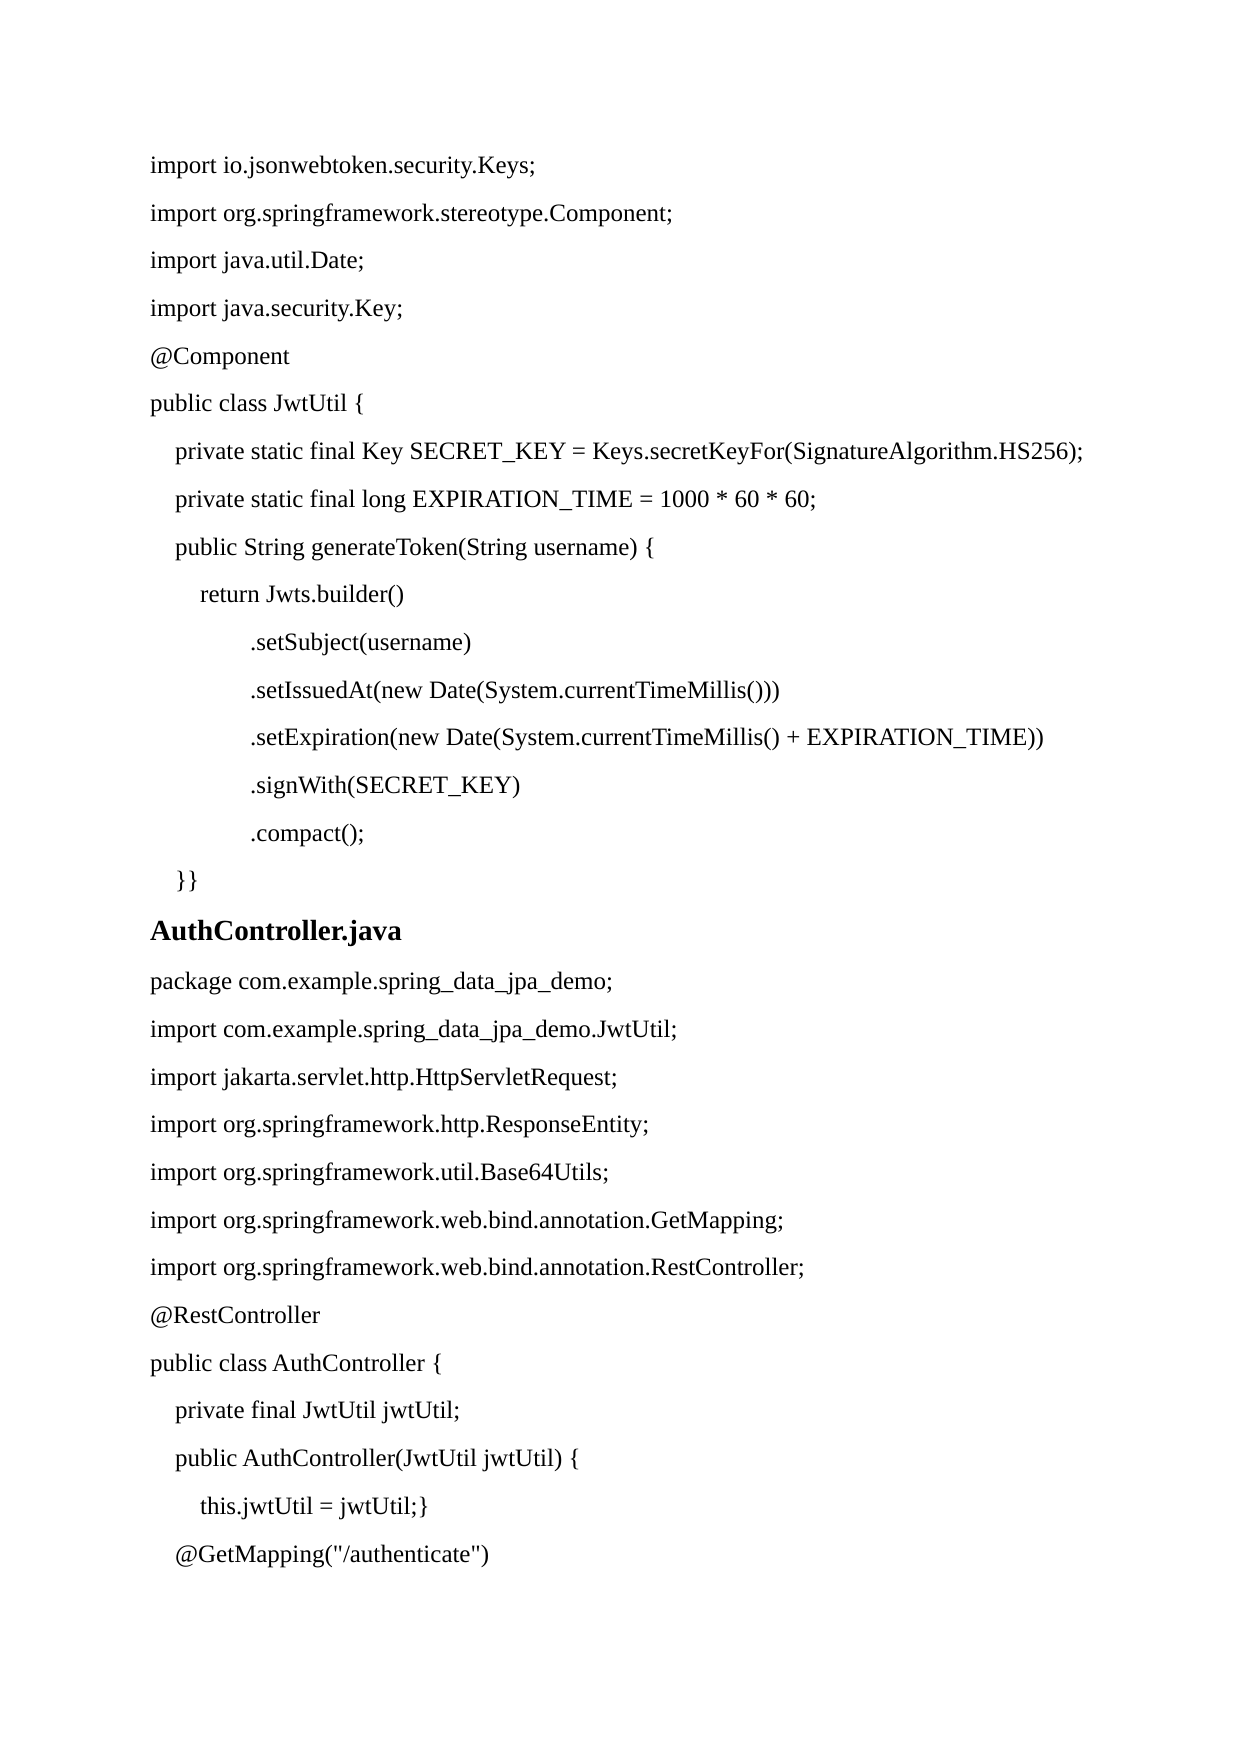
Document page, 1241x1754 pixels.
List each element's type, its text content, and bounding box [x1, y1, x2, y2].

text import org.springframework.http.ResponseEntity; [150, 1109, 1090, 1138]
text }} [150, 866, 1090, 894]
text package com.example.spring_data_jpa_demo; [150, 966, 1090, 995]
text import org.springframework.util.Base64Utils; [150, 1157, 1090, 1186]
text public String generateToken(String username) { [150, 532, 1090, 560]
text private final JwtUtil jwtUtil; [150, 1396, 1090, 1424]
text @GetMapping("/authenticate") [150, 1539, 1090, 1567]
text AuthController.java [150, 913, 1090, 947]
text @Component [150, 341, 1090, 369]
text public AuthController(JwtUtil jwtUtil) { [150, 1443, 1090, 1472]
text .setIssuedAt(new Date(System.currentTimeMillis())) [150, 675, 1090, 703]
text public class AuthController { [150, 1348, 1090, 1377]
text import java.security.Key; [150, 293, 1090, 322]
text @RestController [150, 1300, 1090, 1329]
text private static final Key SECRET_KEY = Keys.secretKeyFor(SignatureAlgorithm.HS256); [150, 436, 1090, 465]
text .setExpiration(new Date(System.currentTimeMillis() + EXPIRATION_TIME)) [150, 722, 1090, 751]
text public class JwtUtil { [150, 388, 1090, 417]
text import com.example.spring_data_jpa_demo.JwtUtil; [150, 1014, 1090, 1043]
text return Jwts.builder() [150, 579, 1090, 608]
text import io.jsonwebtoken.security.Keys; [150, 150, 1090, 179]
text import jakarta.servlet.http.HttpServletRequest; [150, 1062, 1090, 1090]
text import org.springframework.web.bind.annotation.GetMapping; [150, 1205, 1090, 1233]
text import org.springframework.web.bind.annotation.RestController; [150, 1252, 1090, 1281]
text this.jwtUtil = jwtUtil;} [150, 1491, 1090, 1520]
text .compact(); [150, 818, 1090, 847]
text import org.springframework.stereotype.Component; [150, 198, 1090, 226]
text .setSubject(username) [150, 627, 1090, 656]
text import java.util.Date; [150, 245, 1090, 274]
text private static final long EXPIRATION_TIME = 1000 * 60 * 60; [150, 484, 1090, 513]
text .signWith(SECRET_KEY) [150, 770, 1090, 799]
